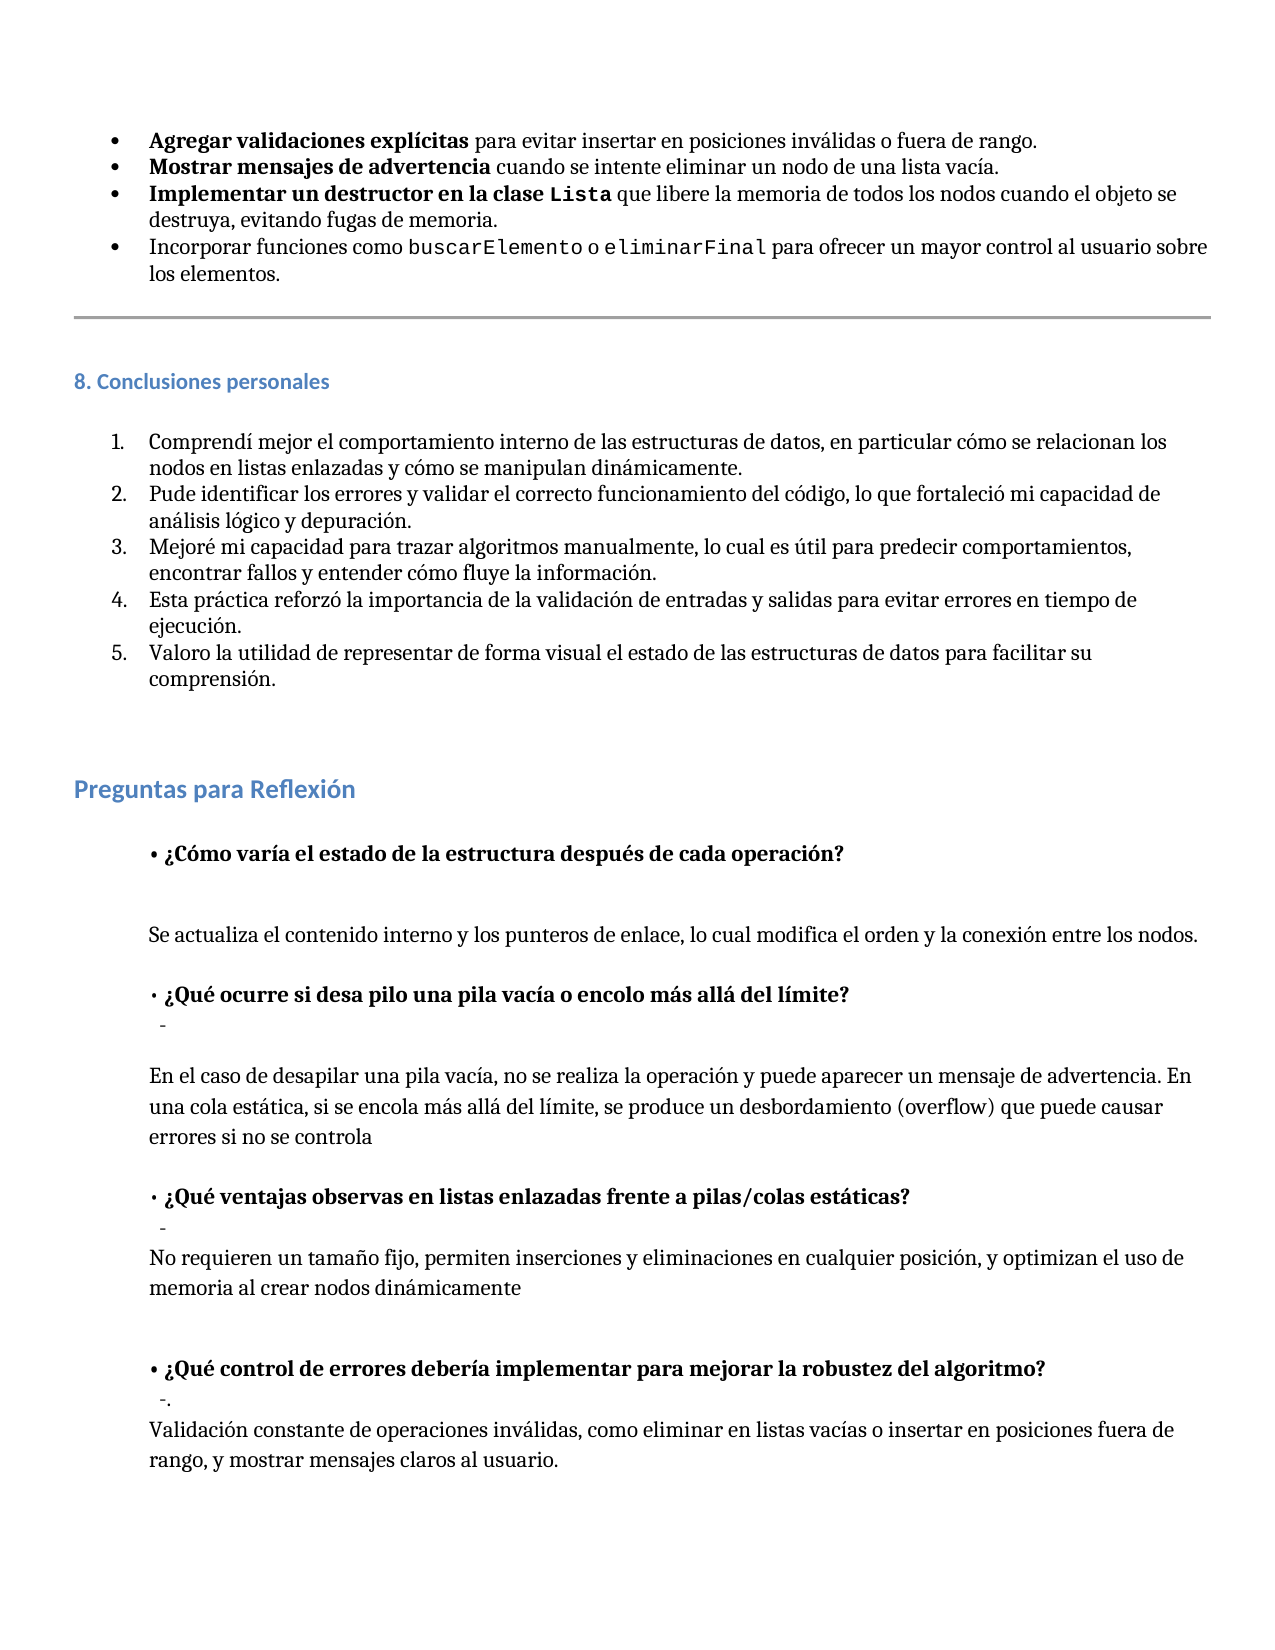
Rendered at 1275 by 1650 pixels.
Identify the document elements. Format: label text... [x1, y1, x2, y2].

list Mostrar mensajes de advertencia cuando se intente eliminar un nodo de una lista vacía. [111, 154, 1211, 180]
list Pude identificar los errores y validar el correcto funcionamiento del código, lo que fortaleció mi capacidad de análisis lógico y depuración. [111, 481, 1211, 534]
text En el caso de desapilar una pila vacía, no se realiza la operación y puede aparecer un mensaje de advertencia. En una cola estática, si se encola más allá del límite, se produce un desbordamiento (overflow) que puede causar errores si no se controla • ¿Qué ventajas observas en listas enlazadas frente a pilas/colas estáticas? - No requieren un tamaño fijo, permiten inserciones y eliminaciones en cualquier posición, y optimizan el uso de memoria al crear nodos dinámicamente [149, 1063, 1211, 1301]
list Incorporar funciones como buscarElemento o eliminarFinal para ofrecer un mayor control al usuario sobre los elementos. [111, 234, 1211, 287]
list Agregar validaciones explícitas para evitar insertar en posiciones inválidas o fuera de rango. [111, 128, 1211, 154]
list Valoro la utilidad de representar de forma visual el estado de las estructuras de datos para facilitar su comprensión. [111, 639, 1211, 692]
text • ¿Qué control de errores debería implementar para mejorar la robustez del algoritmo? -. Validación constante de operaciones inválidas, como eliminar en listas vacías o insertar en posiciones fuera de rango, y mostrar mensajes claros al usuario. [149, 1326, 1211, 1473]
text Se actualiza el contenido interno y los punteros de enlace, lo cual modifica el orden y la conexión entre los nodos. • ¿Qué ocurre si desa pilo una pila vacía o encolo más allá del límite? - [149, 891, 1211, 1038]
subtitle Preguntas para Reflexión [74, 772, 1211, 805]
list Mejoré mi capacidad para trazar algoritmos manualmente, lo cual es útil para predecir comportamientos, encontrar fallos y entender cómo fluye la información. [111, 534, 1211, 587]
list Implementar un destructor en la clase Lista que libere la memoria de todos los nodos cuando el objeto se destruya, evitando fugas de memoria. [111, 180, 1211, 234]
list Esta práctica reforzó la importancia de la validación de entradas y salidas para evitar errores en tiempo de ejecución. [111, 587, 1211, 639]
list Comprendí mejor el comportamiento interno de las estructuras de datos, en particular cómo se relacionan los nodos en listas enlazadas y cómo se manipulan dinámicamente. [111, 428, 1211, 481]
subtitle 8. Conclusiones personales [74, 367, 1211, 395]
text • ¿Cómo varía el estado de la estructura después de cada operación? [149, 810, 1211, 867]
